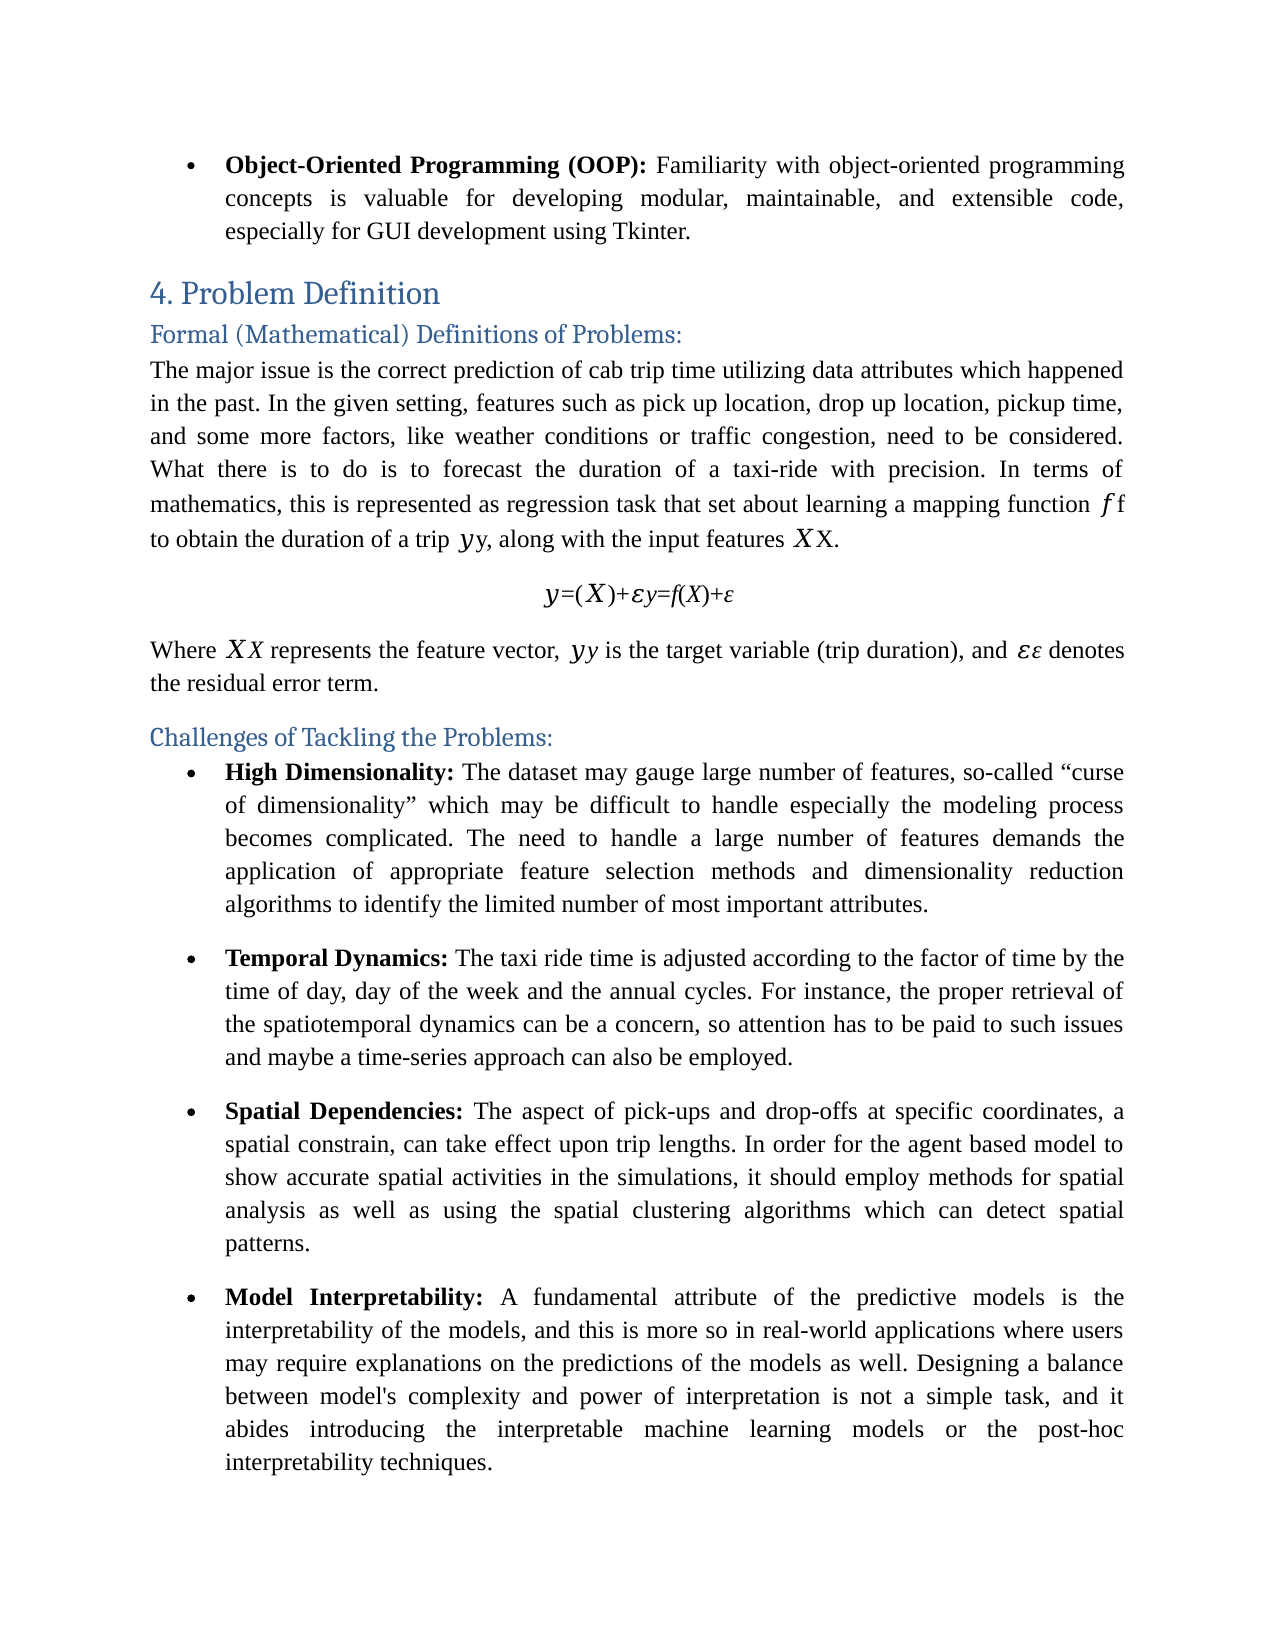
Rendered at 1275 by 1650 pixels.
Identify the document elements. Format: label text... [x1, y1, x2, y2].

list Spatial Dependencies: The aspect of pick-ups and drop-offs at specific coordinates, a spatial constrain, can take effect upon trip lengths. In order for the agent based model to show accurate spatial activities in the simulations, it should employ methods for spatial analysis as well as using the spatial clustering algorithms which can detect spatial patterns. [187, 1096, 1125, 1257]
list Object-Oriented Programming (OOP): Familiarity with object-oriented programming concepts is valuable for developing modular, maintainable, and extensible code, especially for GUI development using Tkinter. [187, 150, 1125, 245]
text Where 𝑋X represents the feature vector, 𝑦y is the target variable (trip duration), and 𝜀ε denotes the residual error term. [150, 633, 1125, 697]
list High Dimensionality: The dataset may gauge large number of features, so-called “curse of dimensionality” which may be difficult to handle especially the modeling process becomes complicated. The need to handle a large number of features demands the application of appropriate feature selection methods and dimensionality reduction algorithms to identify the limited number of most important attributes. [187, 757, 1125, 918]
subtitle Challenges of Tackling the Problems: [150, 722, 1125, 753]
text 𝑦=(𝑋)+𝜀y=f(X)+ε [150, 578, 1125, 608]
text The major issue is the correct prediction of cab trip time utilizing data attributes which happened in the past. In the given setting, features such as pick up location, drop up location, pickup time, and some more factors, like weather conditions or traffic congestion, need to be considered. What there is to do is to forecast the duration of a taxi-ride with precision. In terms of mathematics, this is represented as regression task that set about learning a mapping function 𝑓f to obtain the duration of a trip 𝑦y, along with the input features 𝑋X. [150, 355, 1125, 552]
list Temporal Dynamics: The taxi ride time is adjusted according to the factor of time by the time of day, day of the week and the annual cycles. For instance, the proper retrieval of the spatiotemporal dynamics can be a concern, so attention has to be paid to such issues and maybe a time-series approach can also be employed. [187, 943, 1125, 1071]
list Model Interpretability: A fundamental attribute of the predictive models is the interpretability of the models, and this is more so in real-world applications where users may require explanations on the predictions of the models as well. Designing a balance between model's complexity and power of interpretation is not a simple task, and it abides introducing the interpretable machine learning models or the post-hoc interpretability techniques. [187, 1282, 1125, 1476]
subtitle Formal (Mathematical) Definitions of Problems: [150, 319, 1125, 351]
subtitle 4. Problem Definition [150, 274, 1125, 312]
